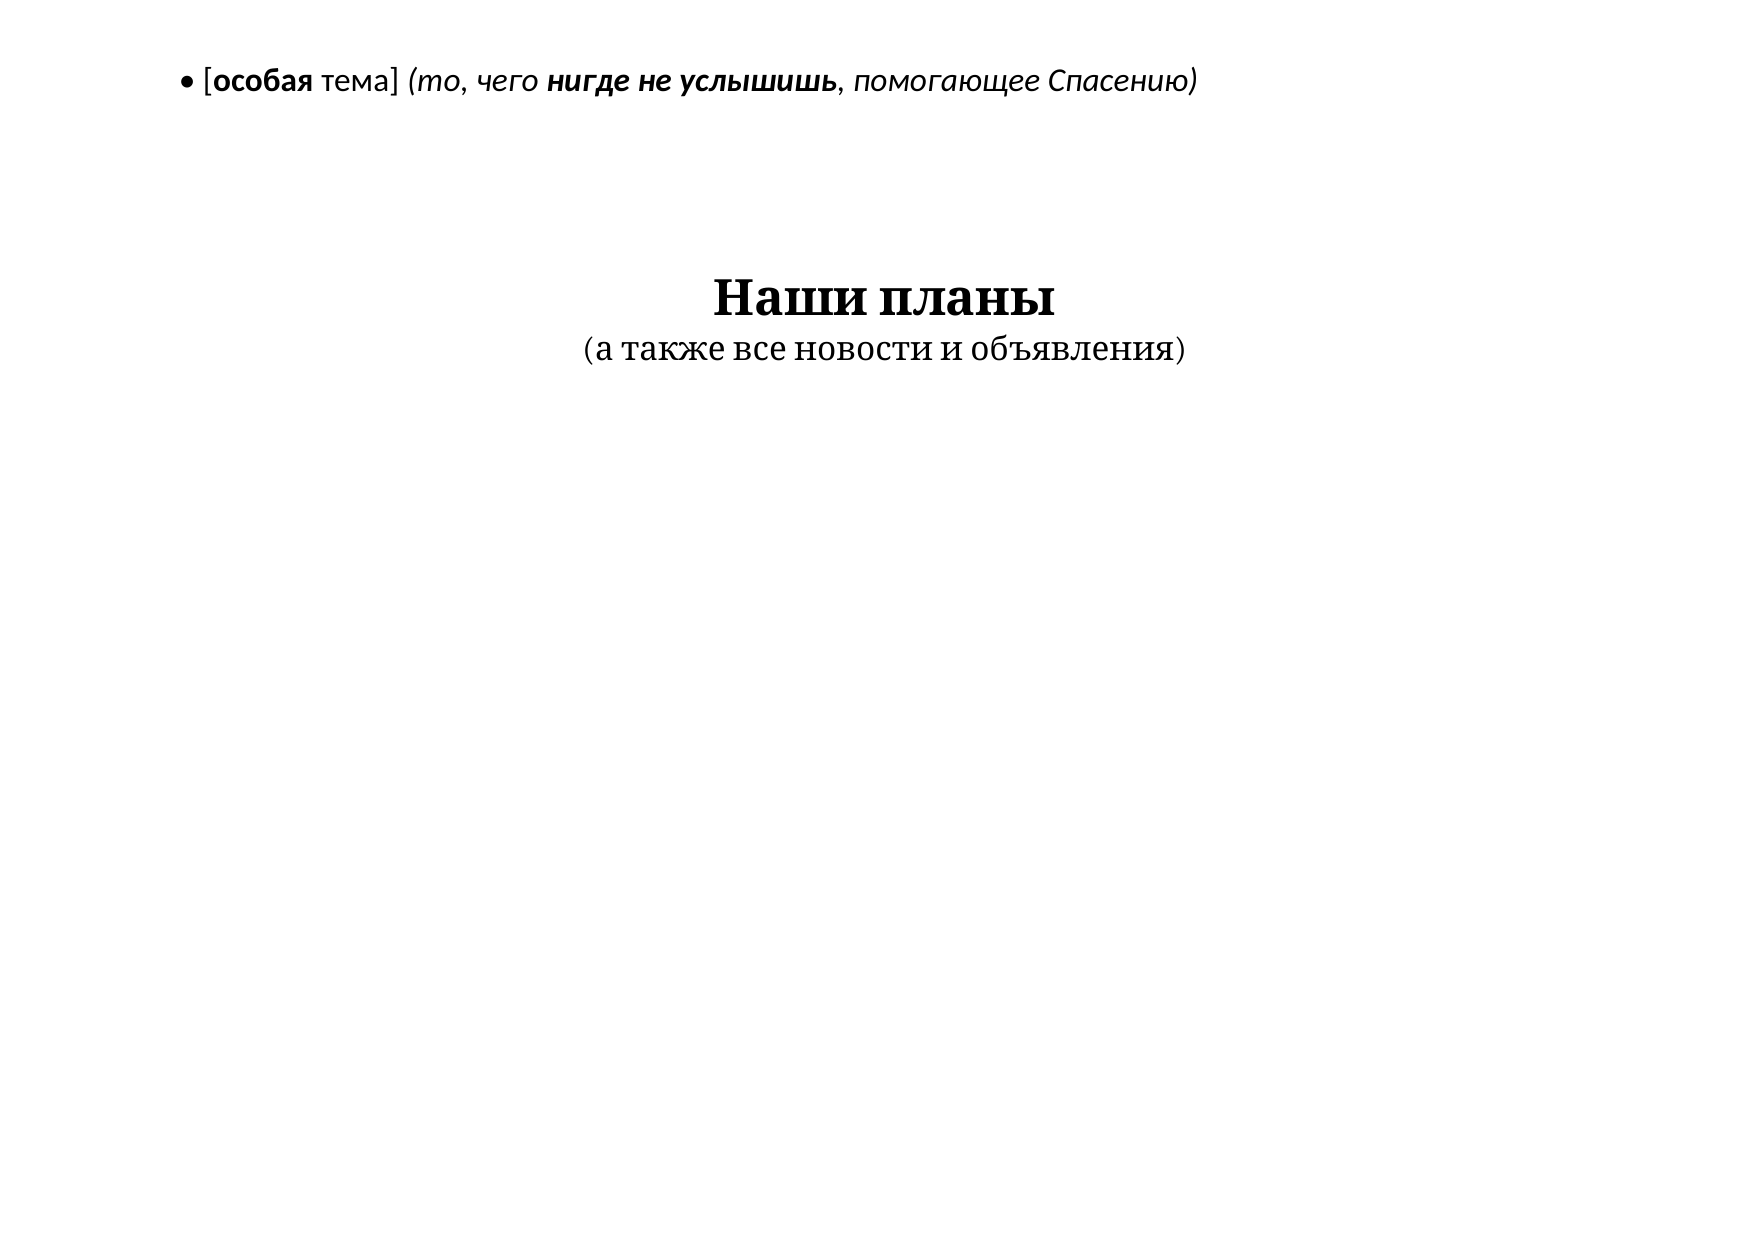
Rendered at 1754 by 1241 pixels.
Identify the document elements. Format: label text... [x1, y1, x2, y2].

text Наши планы (а также все новости и объявления) [103, 271, 1665, 368]
text • [особая тема] (то, чего нигде не услышишь, помогающее Спасению) [178, 59, 1665, 100]
